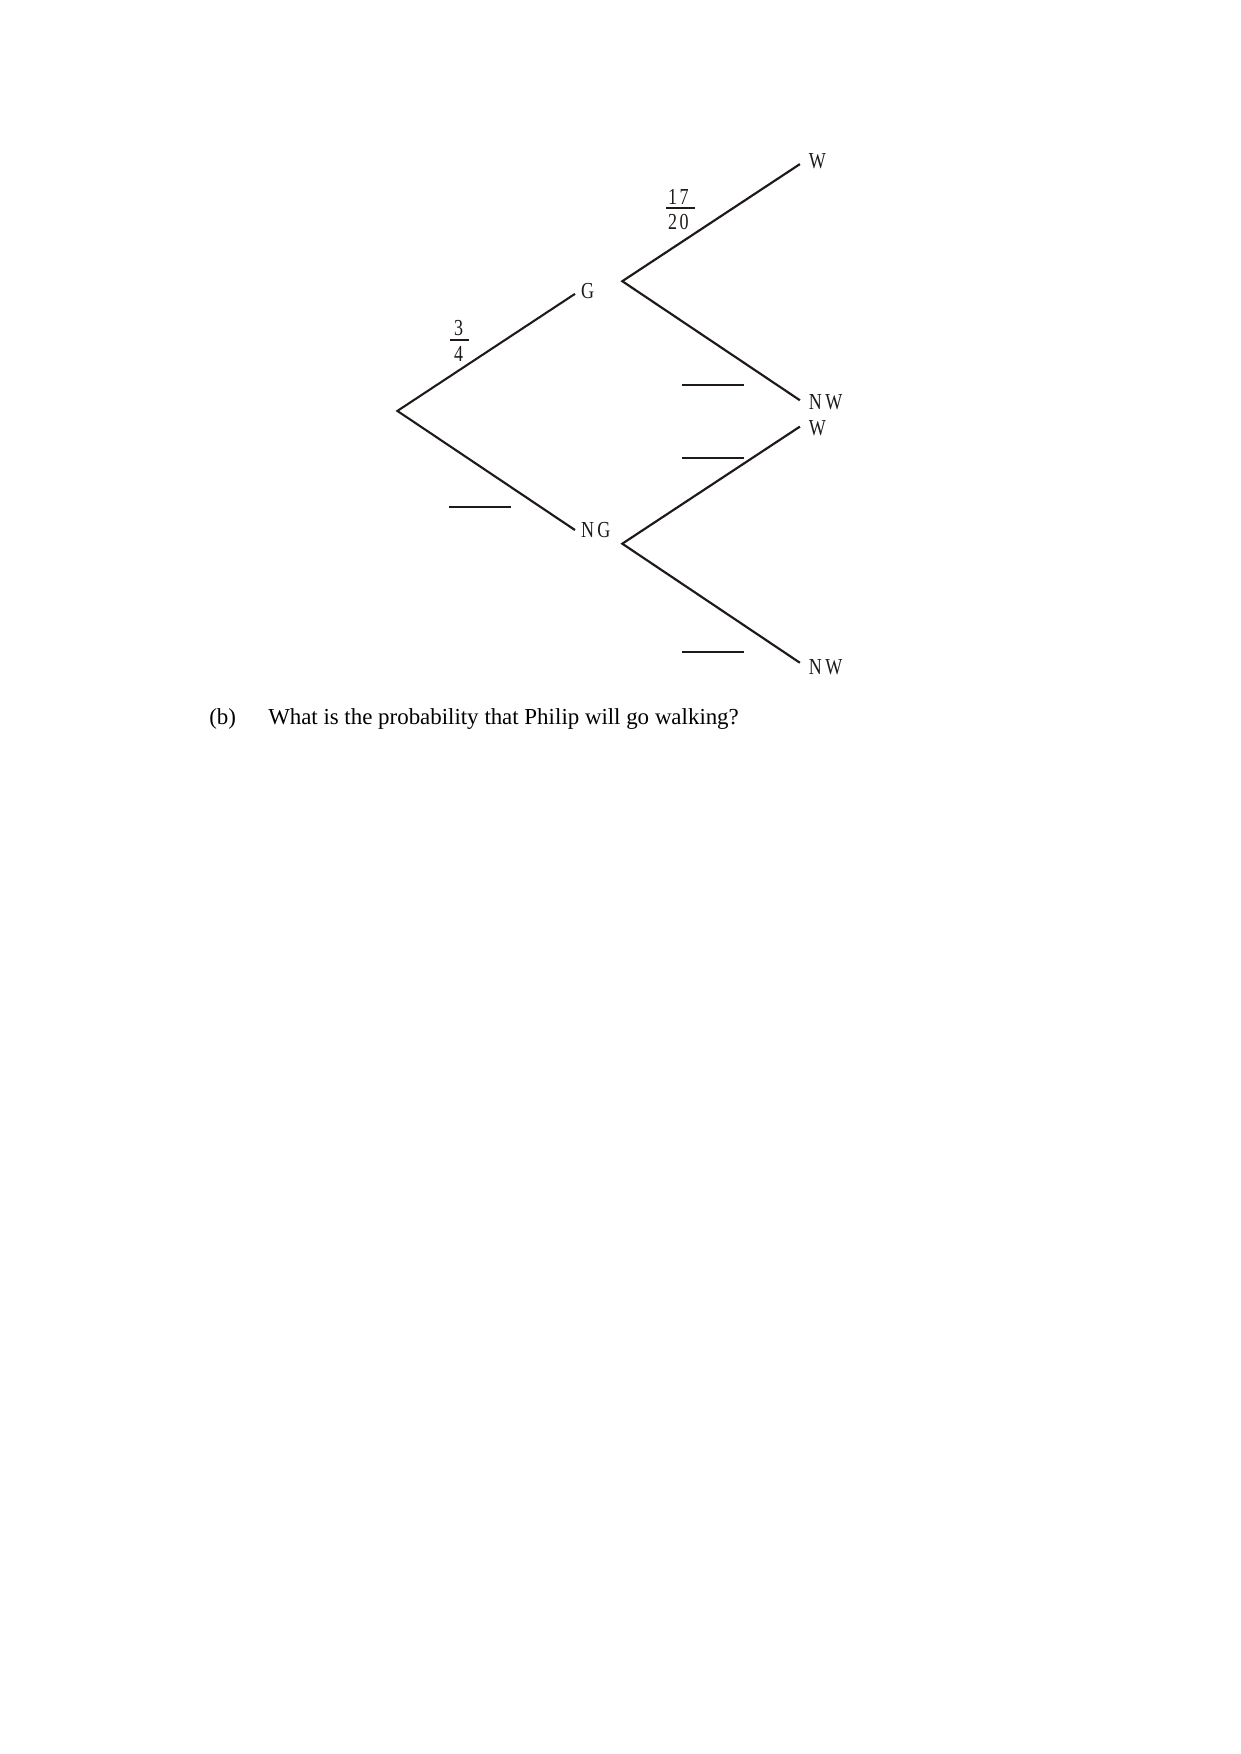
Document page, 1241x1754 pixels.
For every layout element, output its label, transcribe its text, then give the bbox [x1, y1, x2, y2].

text (b) What is the probability that Philip will go walking? [209, 703, 1031, 729]
